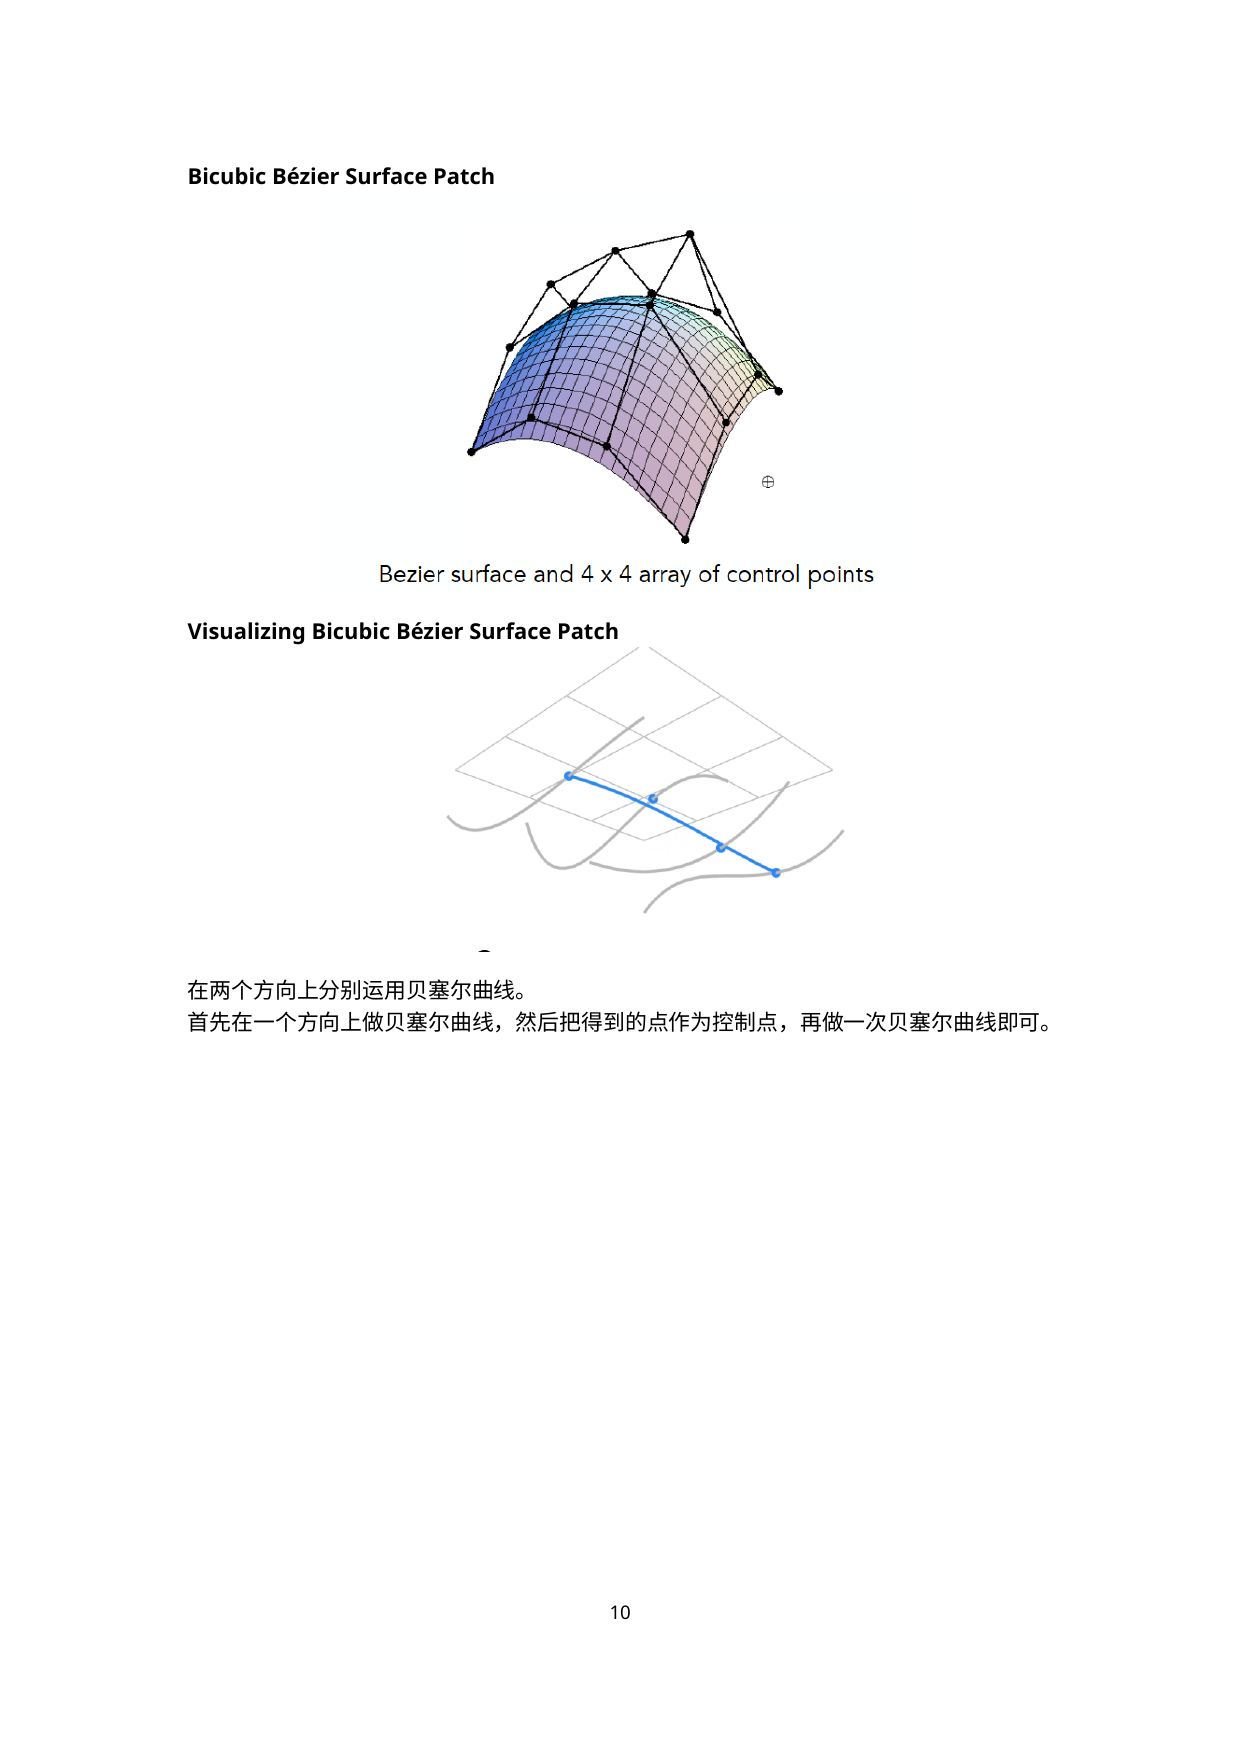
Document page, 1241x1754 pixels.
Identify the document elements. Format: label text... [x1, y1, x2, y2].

subtitle Bicubic Bézier Surface Patch [187, 160, 1053, 192]
text 首先在一个方向上做贝塞尔曲线，然后把得到的点作为控制点，再做一次贝塞尔曲线即可。 [187, 1005, 1053, 1037]
picture [381, 647, 859, 952]
subtitle Visualizing Bicubic Bézier Surface Patch [187, 615, 1053, 647]
text 在两个方向上分别运用贝塞尔曲线。 [187, 972, 1053, 1005]
picture [327, 192, 913, 597]
